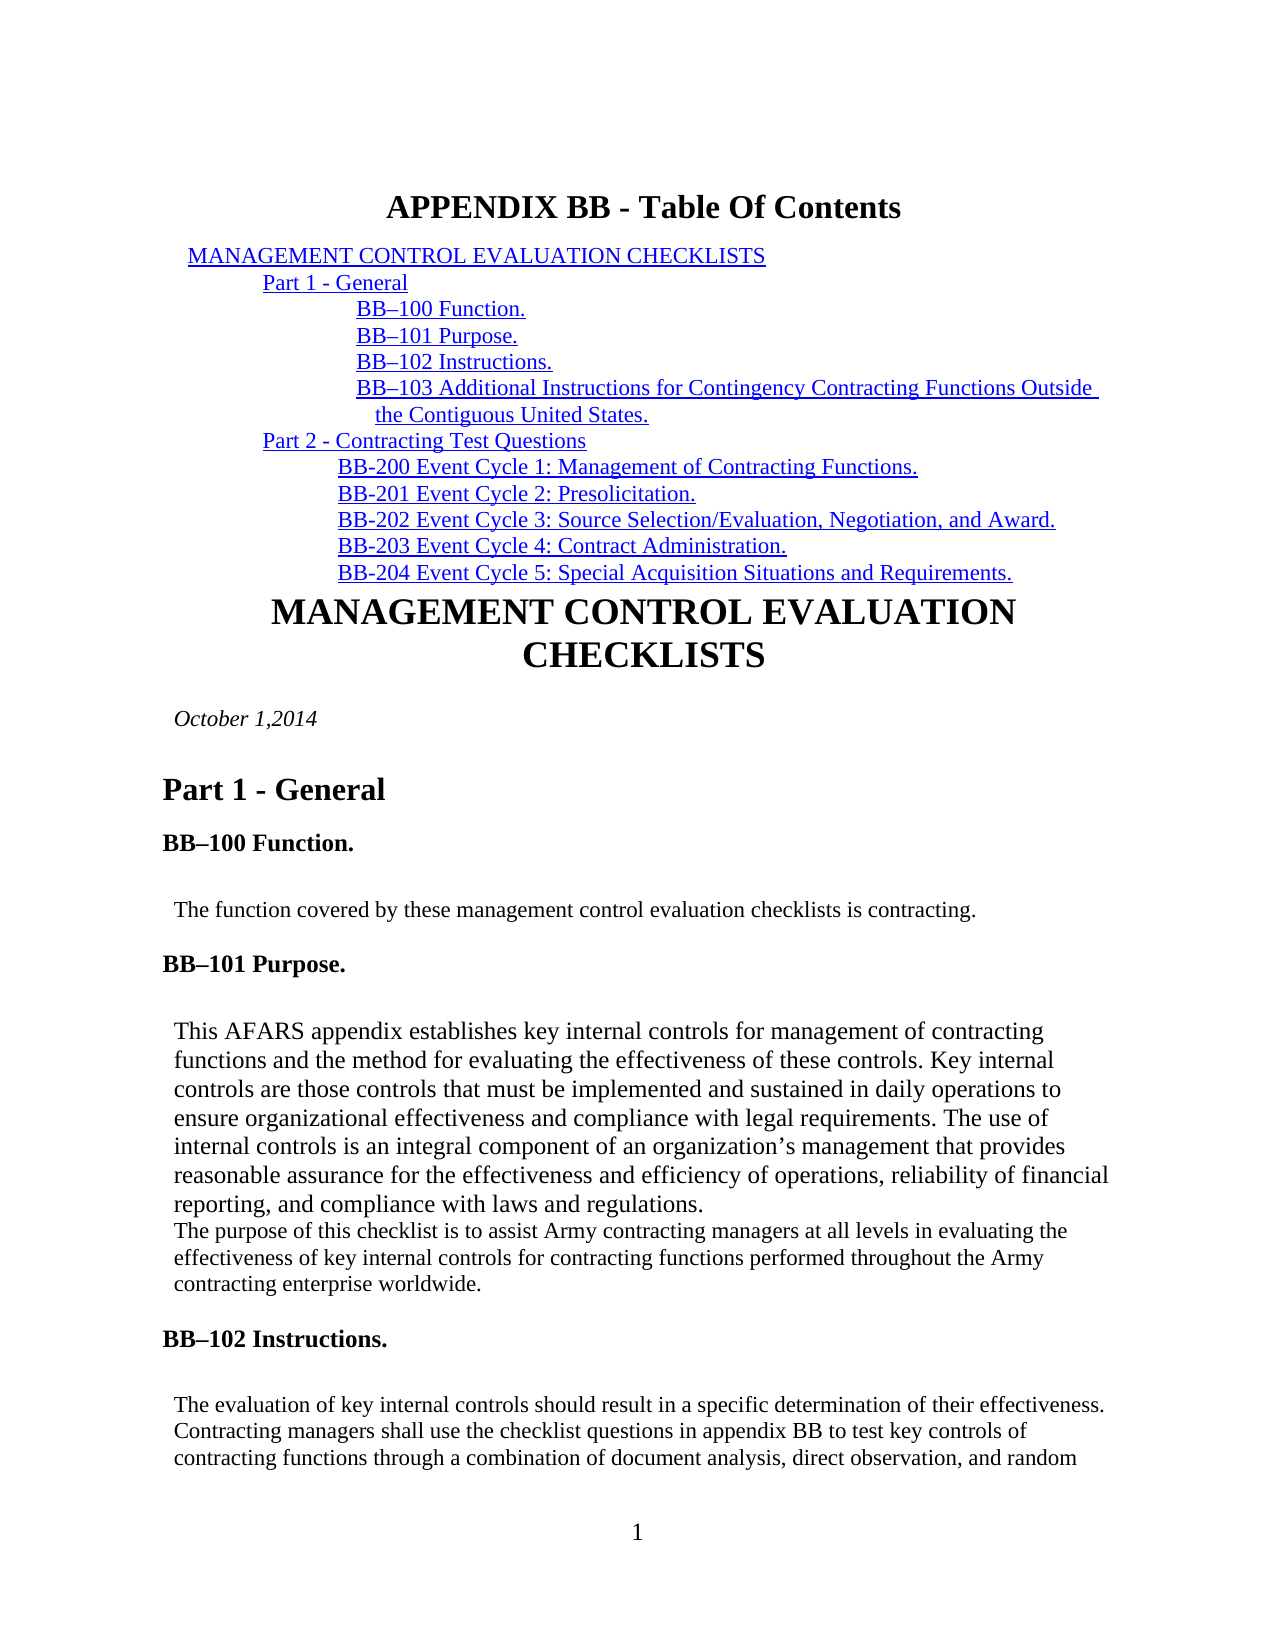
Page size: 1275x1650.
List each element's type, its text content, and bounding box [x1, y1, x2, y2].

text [163, 1381, 1135, 1480]
text BB–103 Additional Instructions for Contingency Contracting Functions Outside the Contiguous United States. [356, 374, 1125, 427]
text October 1,2014 [163, 694, 1135, 742]
text Part 1 - General [262, 269, 1125, 295]
subtitle Part 1 - General [162, 771, 1125, 808]
text BB-203 Event Cycle 4: Contract Administration. [337, 532, 1125, 559]
subtitle APPENDIX BB - Table Of Contents [162, 187, 1125, 226]
text MANAGEMENT CONTROL EVALUATION CHECKLISTS [187, 243, 1125, 269]
text Part 2 - Contracting Test Questions [262, 427, 1125, 453]
text BB–100 Function. [356, 295, 1125, 322]
text The function covered by these management control evaluation checklists is contracting. [163, 885, 1135, 932]
subtitle BB–101 Purpose. [162, 949, 1125, 978]
text BB-202 Event Cycle 3: Source Selection/Evaluation, Negotiation, and Award. [337, 506, 1125, 532]
subtitle BB–100 Function. [162, 828, 1125, 857]
text BB-201 Event Cycle 2: Presolicitation. [337, 480, 1125, 506]
text BB–101 Purpose. [356, 322, 1125, 348]
subtitle MANAGEMENT CONTROL EVALUATION CHECKLISTS [162, 589, 1125, 676]
subtitle BB–102 Instructions. [162, 1324, 1125, 1352]
text BB-200 Event Cycle 1: Management of Contracting Functions. [337, 453, 1125, 480]
text BB-204 Event Cycle 5: Special Acquisition Situations and Requirements. [337, 559, 1125, 585]
text The purpose of this checklist is to assist Army contracting managers at all levels in evaluating the effectiveness of key internal controls for contracting functions performed throughout the Army contracting enterprise worldwide. [163, 1218, 1135, 1307]
text BB–102 Instructions. [356, 348, 1125, 374]
text This AFARS appendix establishes key internal controls for management of contracting functions and the method for evaluating the effectiveness of these controls. Key internal controls are those controls that must be implemented and sustained in daily operations to ensure organizational effectiveness and compliance with legal requirements. The use of internal controls is an integral component of an organization’s management that provides reasonable assurance for the effectiveness and efficiency of operations, reliability of financial reporting, and compliance with laws and regulations. [163, 1006, 1135, 1218]
